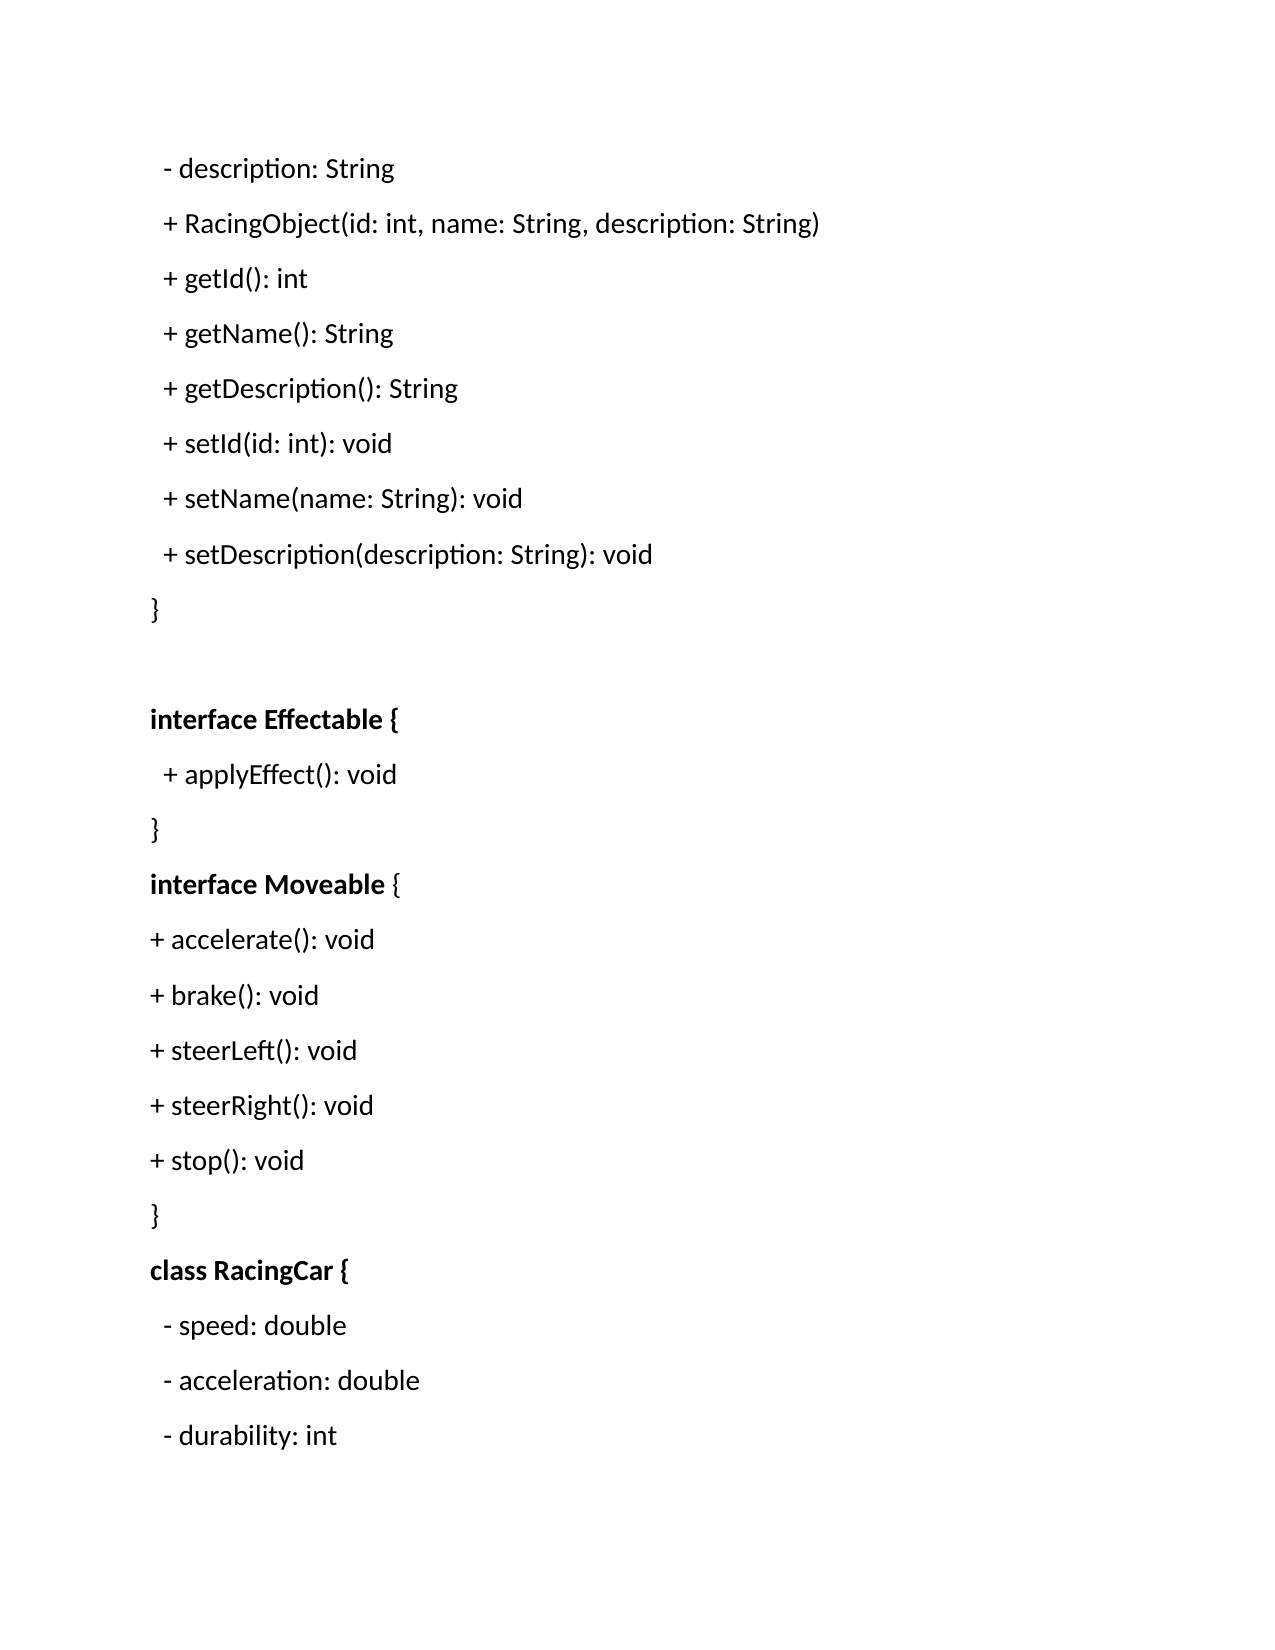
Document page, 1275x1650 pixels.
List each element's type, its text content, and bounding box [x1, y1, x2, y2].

text + applyEffect(): void [150, 756, 1125, 792]
text interface Effectable { [150, 701, 1125, 737]
text + steerRight(): void [150, 1087, 1125, 1122]
text + setDescription(description: String): void [150, 536, 1125, 571]
text + brake(): void [150, 977, 1125, 1012]
text + stop(): void [150, 1142, 1125, 1177]
text } [150, 811, 1125, 847]
text - speed: double [150, 1307, 1125, 1343]
text + getId(): int [150, 260, 1125, 296]
text } [150, 591, 1125, 626]
text + steerLeft(): void [150, 1032, 1125, 1067]
text - durability: int [150, 1417, 1125, 1453]
text + setId(id: int): void [150, 426, 1125, 461]
text - description: String [150, 150, 1125, 186]
text + accelerate(): void [150, 921, 1125, 957]
text + getName(): String [150, 315, 1125, 351]
text + setName(name: String): void [150, 481, 1125, 516]
text + getDescription(): String [150, 370, 1125, 406]
text + RacingObject(id: int, name: String, description: String) [150, 205, 1125, 241]
text } [150, 1197, 1125, 1233]
text class RacingCar { [150, 1252, 1125, 1288]
text - acceleration: double [150, 1362, 1125, 1398]
text interface Moveable { [150, 866, 1125, 902]
